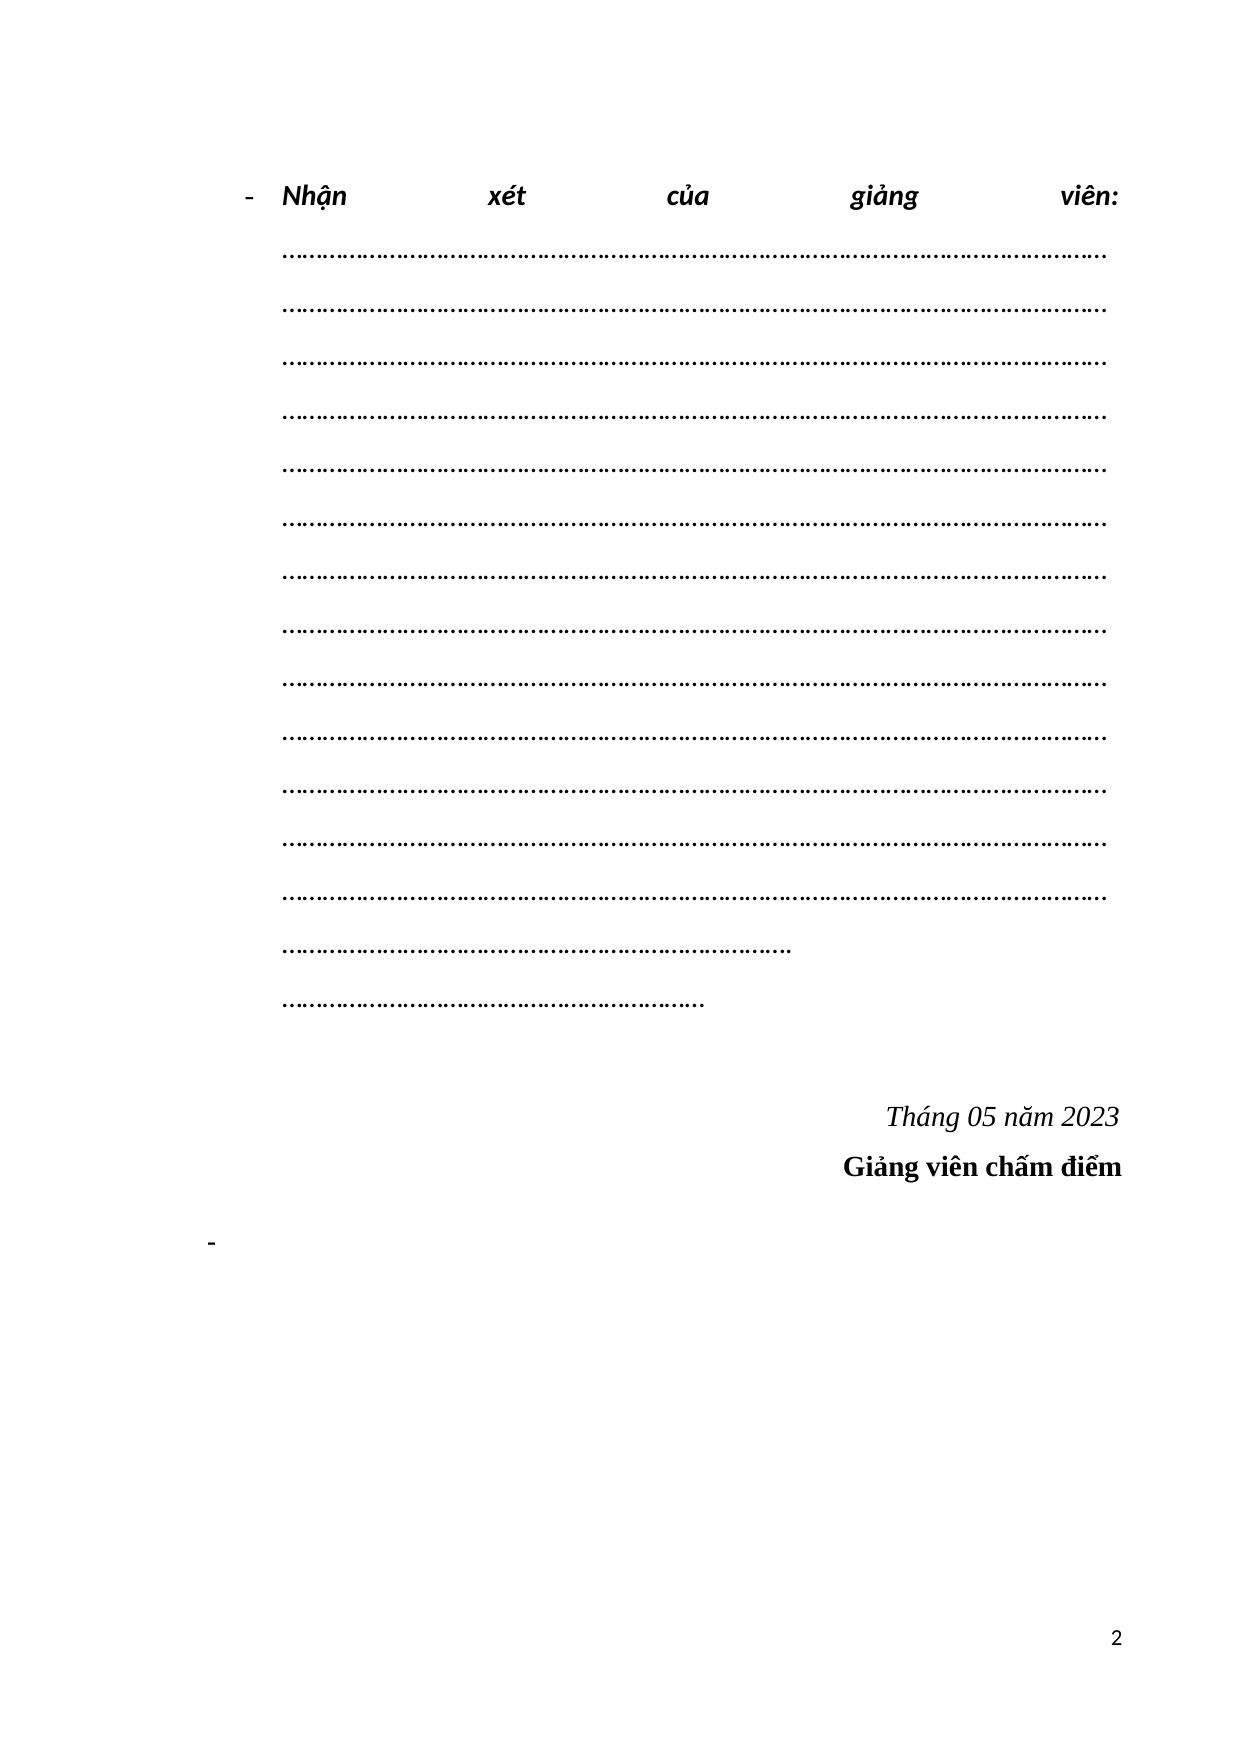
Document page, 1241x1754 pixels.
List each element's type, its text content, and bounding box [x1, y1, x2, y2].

list Trưởng nhóm: Phan Quốc LưuNhận xét của giảng viên: ……………………………………………………………………………………………………………………………………………………………………………………………………………………………………………………………………………………………………………………………………………………………………………………………………………………………………………………………………………………………………………………………………………………………………………………………………………………………………………………………………………………………………………………………………………………………………………………………………………………………………………………………………………………………………………………………………………………………………………………………………………………………………………………………………………………………………………………………………………………………………………………………………………………………………………………………………………………………………………………………………………………………………………………………………………………………………………………………………………………………………………………………………………….……………………………………………………… [244, 177, 1122, 1014]
text Tháng 05 năm 2023 Giảng viên chấm điểm [207, 1049, 1122, 1183]
